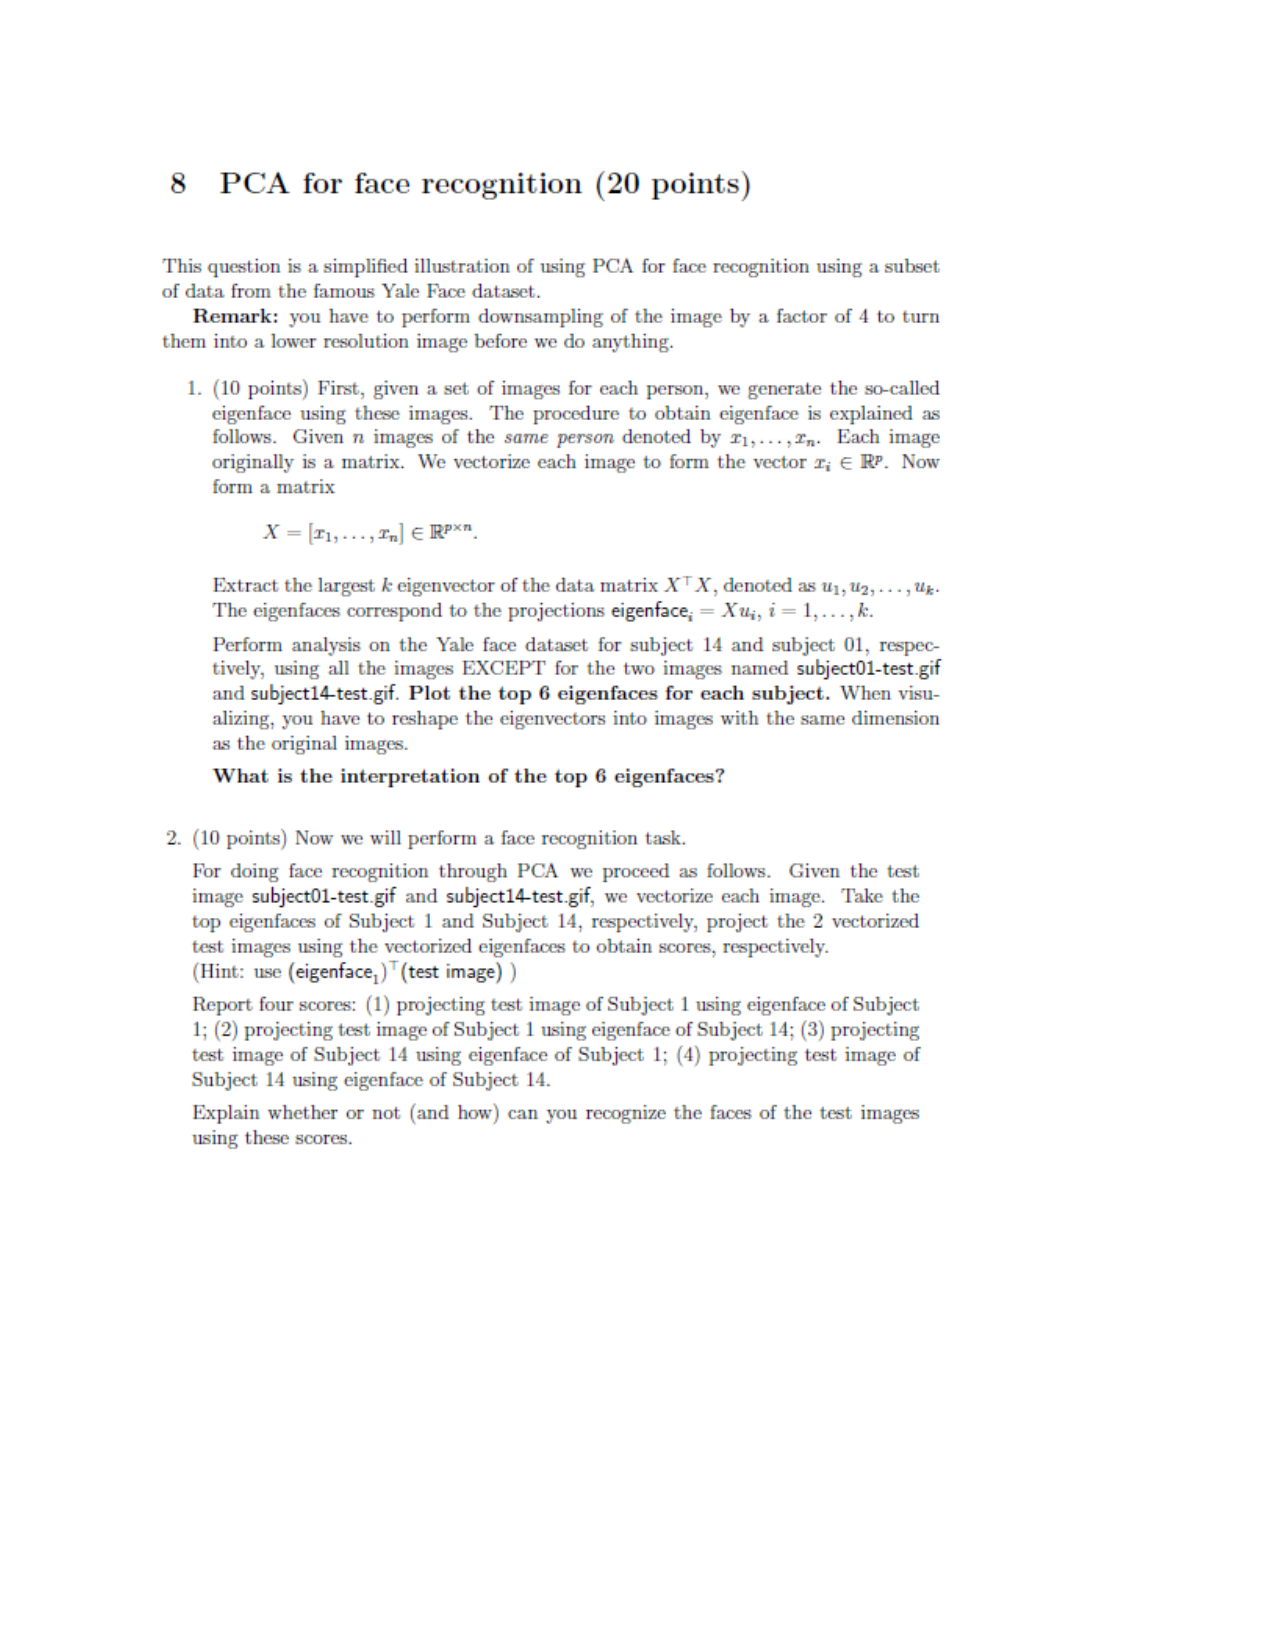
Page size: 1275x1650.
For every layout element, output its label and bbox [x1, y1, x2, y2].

picture [150, 815, 993, 1168]
picture [150, 150, 902, 219]
picture [150, 237, 976, 797]
